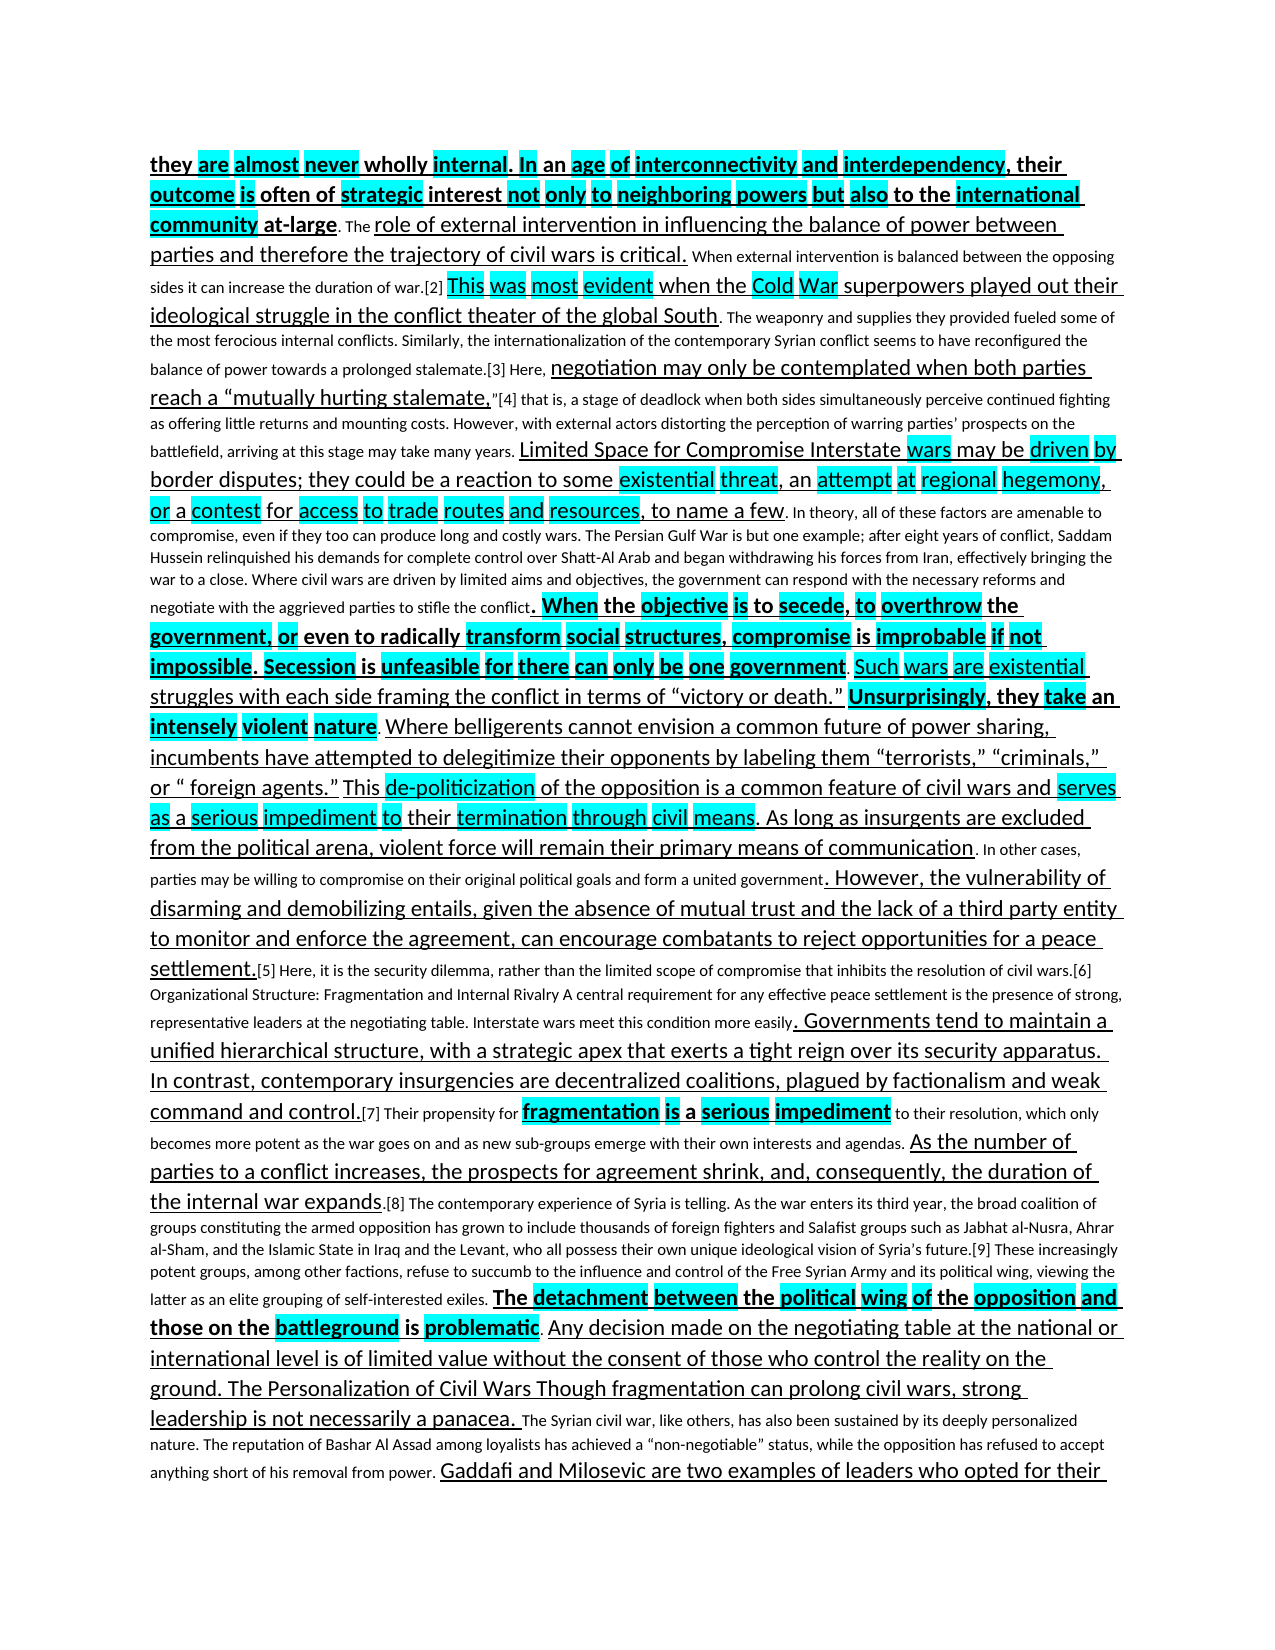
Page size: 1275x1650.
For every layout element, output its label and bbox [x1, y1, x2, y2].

text [150, 150, 1125, 1484]
